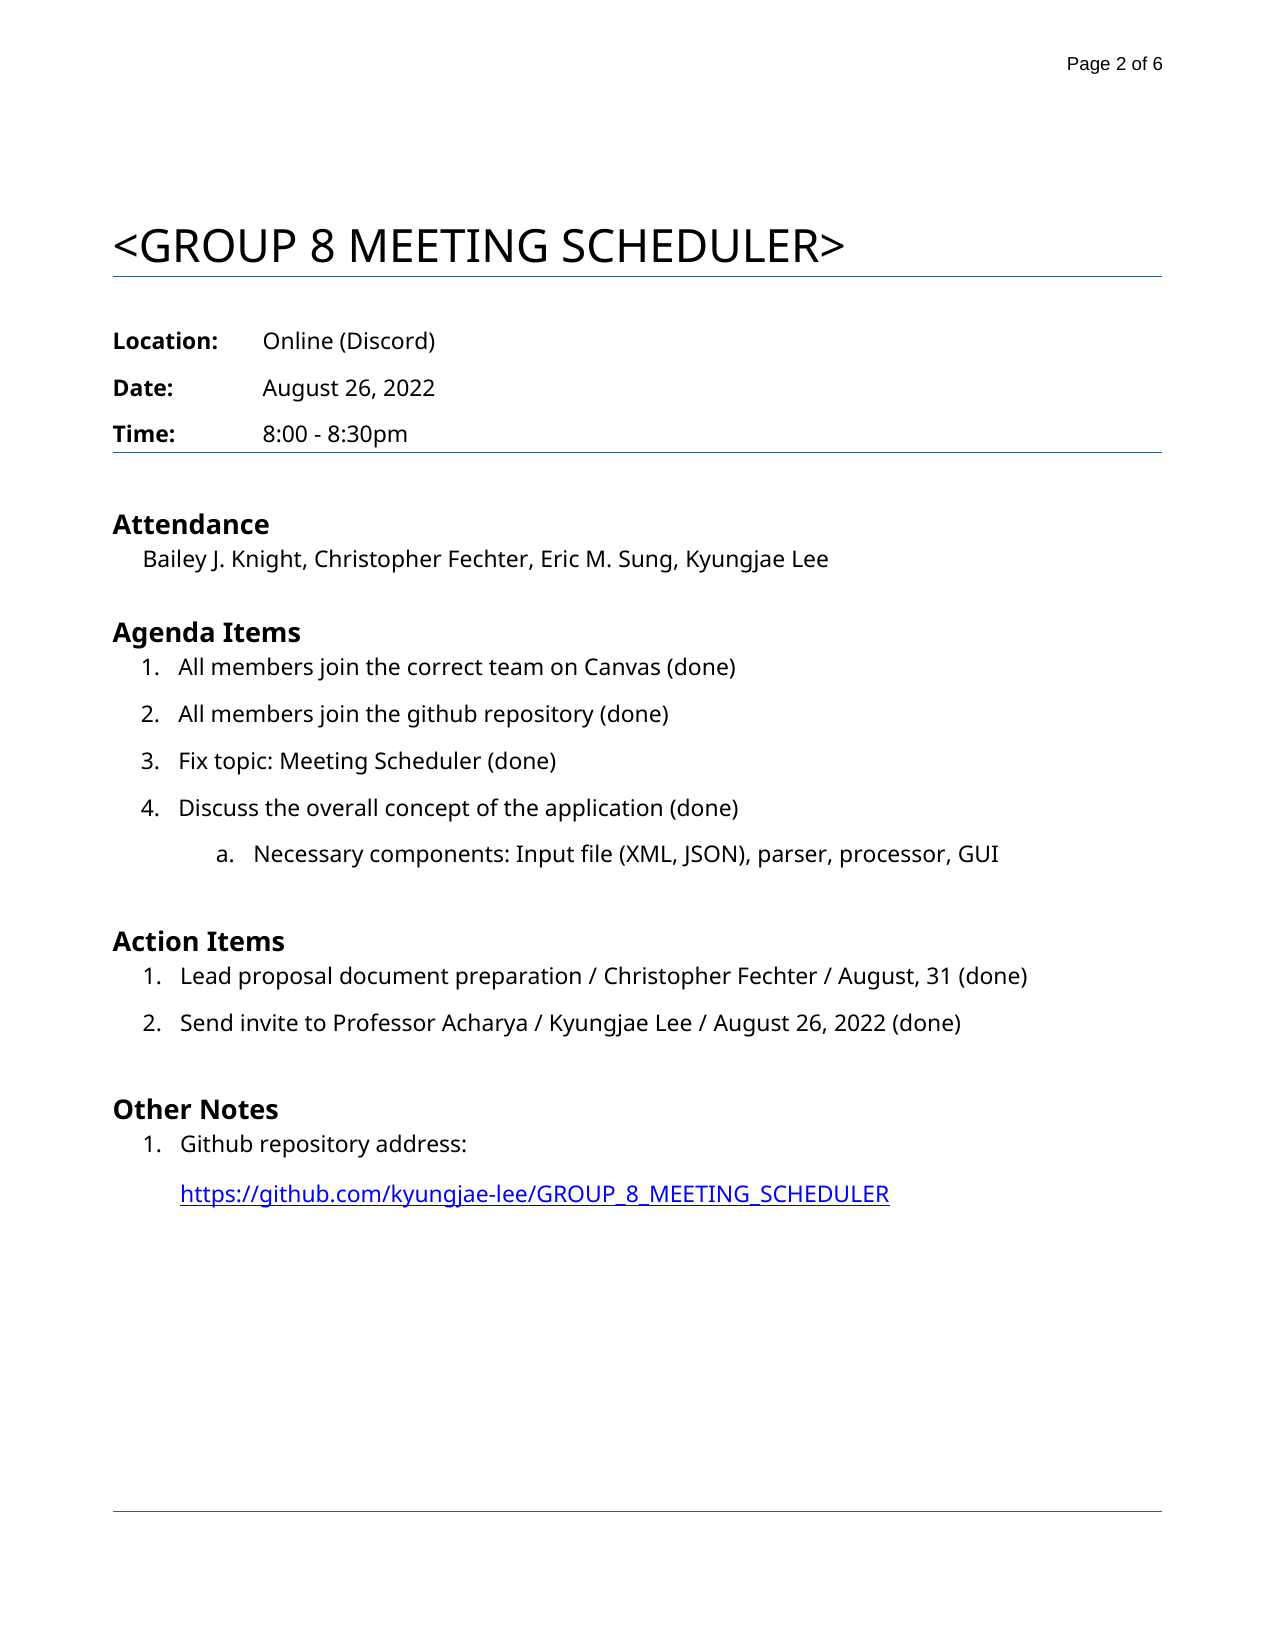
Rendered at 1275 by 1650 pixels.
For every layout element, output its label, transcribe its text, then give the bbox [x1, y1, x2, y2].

subtitle Agenda Items [112, 614, 1162, 651]
text Bailey J. Knight, Christopher Fechter, Eric M. Sung, Kyungjae Lee [142, 543, 1162, 574]
title <GROUP 8 MEETING SCHEDULER> [112, 213, 1162, 277]
list All members join the github repository (done) [141, 698, 1162, 729]
list Discuss the overall concept of the application (done) [141, 791, 1162, 823]
list All members join the correct team on Canvas (done) [141, 651, 1162, 682]
list Send invite to Professor Acharya / Kyungjae Lee / August 26, 2022 (done) [142, 1006, 1162, 1038]
list Necessary components: Input file (XML, JSON), parser, processor, GUI [216, 838, 1162, 869]
list Fix topic: Meeting Scheduler (done) [141, 744, 1162, 776]
text Time: 8:00 - 8:30pm [112, 418, 1162, 453]
list Lead proposal document preparation / Christopher Fechter / August, 31 (done) [142, 959, 1162, 991]
text https://github.com/kyungjae-lee/GROUP_8_MEETING_SCHEDULER [142, 1178, 1162, 1209]
subtitle Attendance [112, 506, 1162, 543]
text Location: Online (Discord) [112, 324, 1162, 356]
text Date: August 26, 2022 [112, 371, 1162, 403]
list Github repository address: [142, 1128, 1162, 1159]
subtitle Action Items [112, 923, 1162, 959]
subtitle Other Notes [112, 1091, 1162, 1128]
